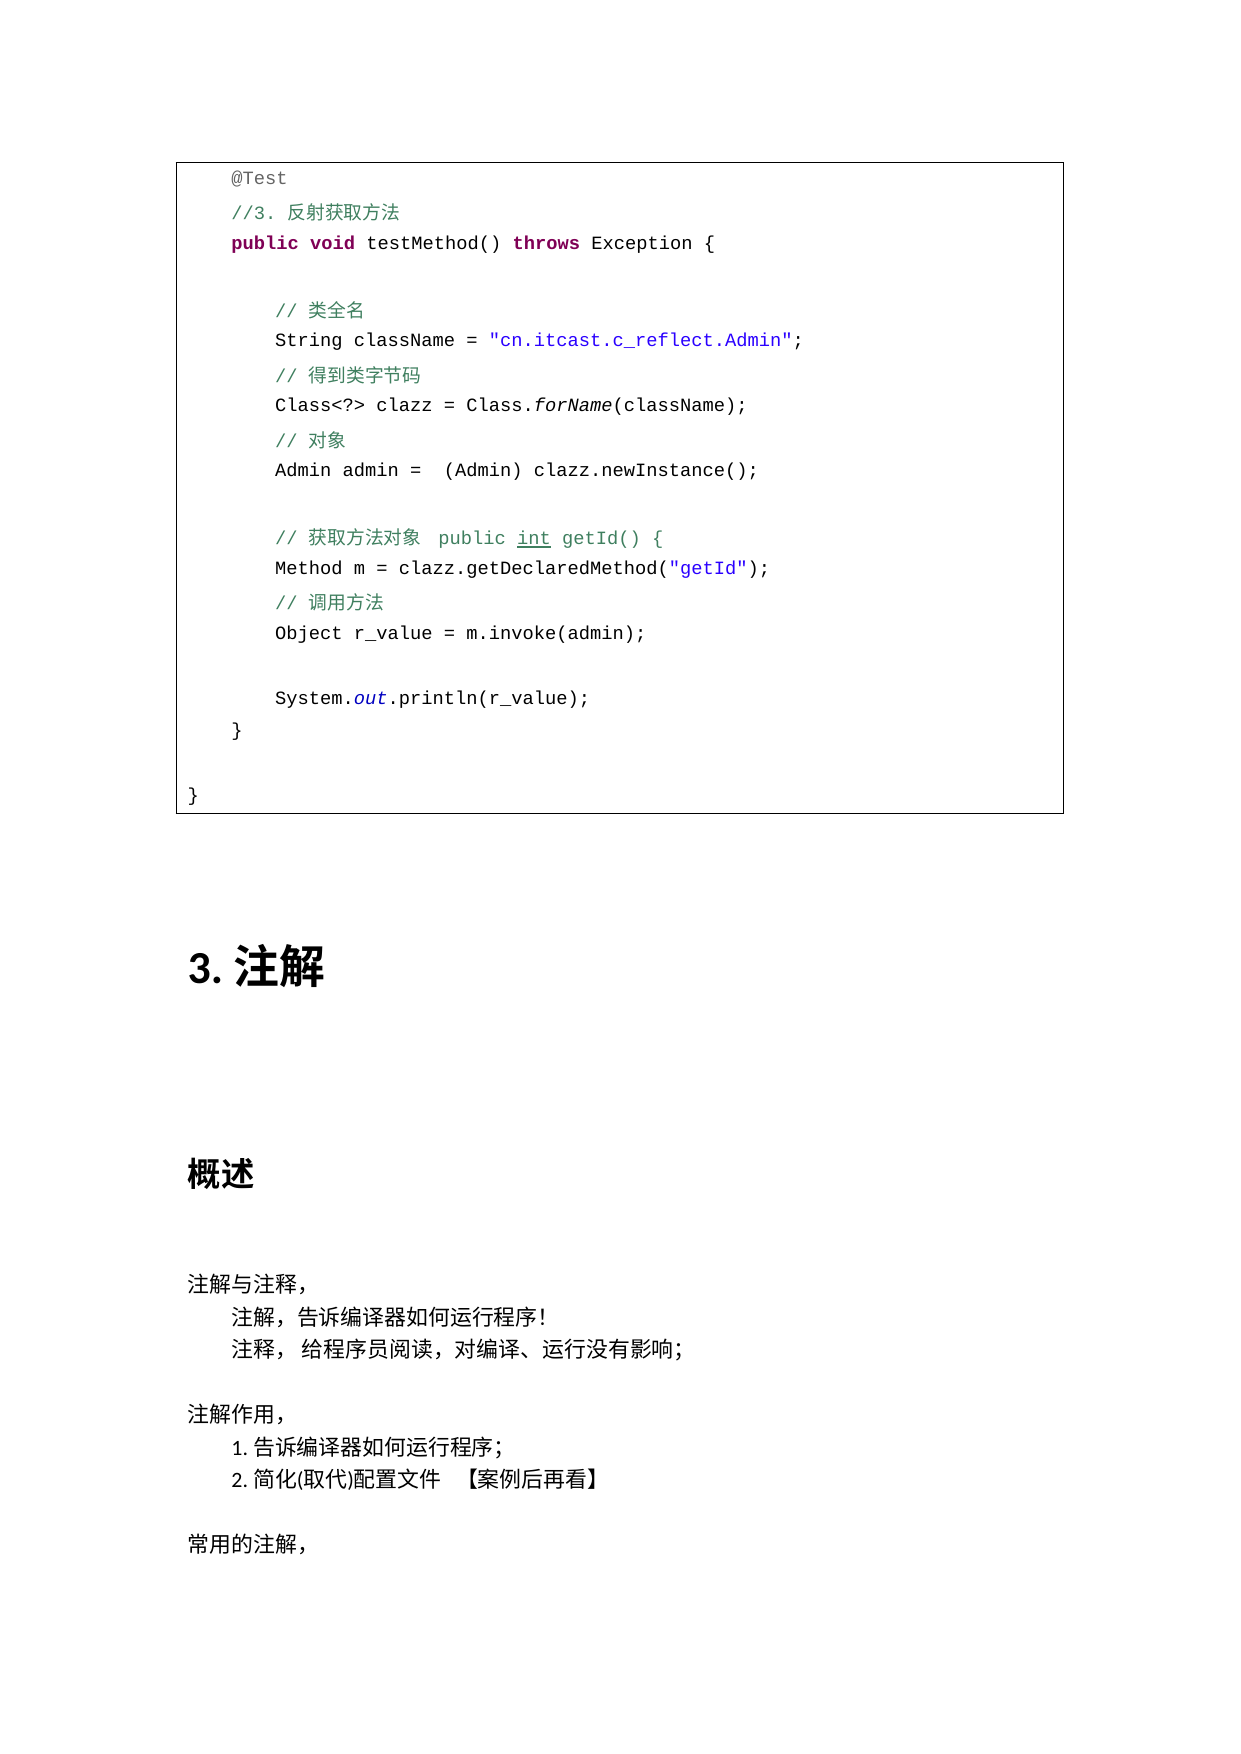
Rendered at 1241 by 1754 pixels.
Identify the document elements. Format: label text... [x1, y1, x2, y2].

text 注解与注释， [187, 1267, 1053, 1299]
text 注解，告诉编译器如何运行程序！ [187, 1299, 1053, 1332]
subtitle 概述 [187, 1140, 1053, 1205]
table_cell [177, 163, 1063, 813]
text 1. 告诉编译器如何运行程序； [187, 1429, 1053, 1462]
text 常用的注解， [187, 1527, 1053, 1559]
text 2. 简化(取代)配置文件 【案例后再看】 [187, 1462, 1053, 1494]
subtitle 3. 注解 [187, 914, 1053, 1012]
text 注解作用， [187, 1397, 1053, 1429]
text 注释， 给程序员阅读，对编译、运行没有影响； [187, 1332, 1053, 1364]
